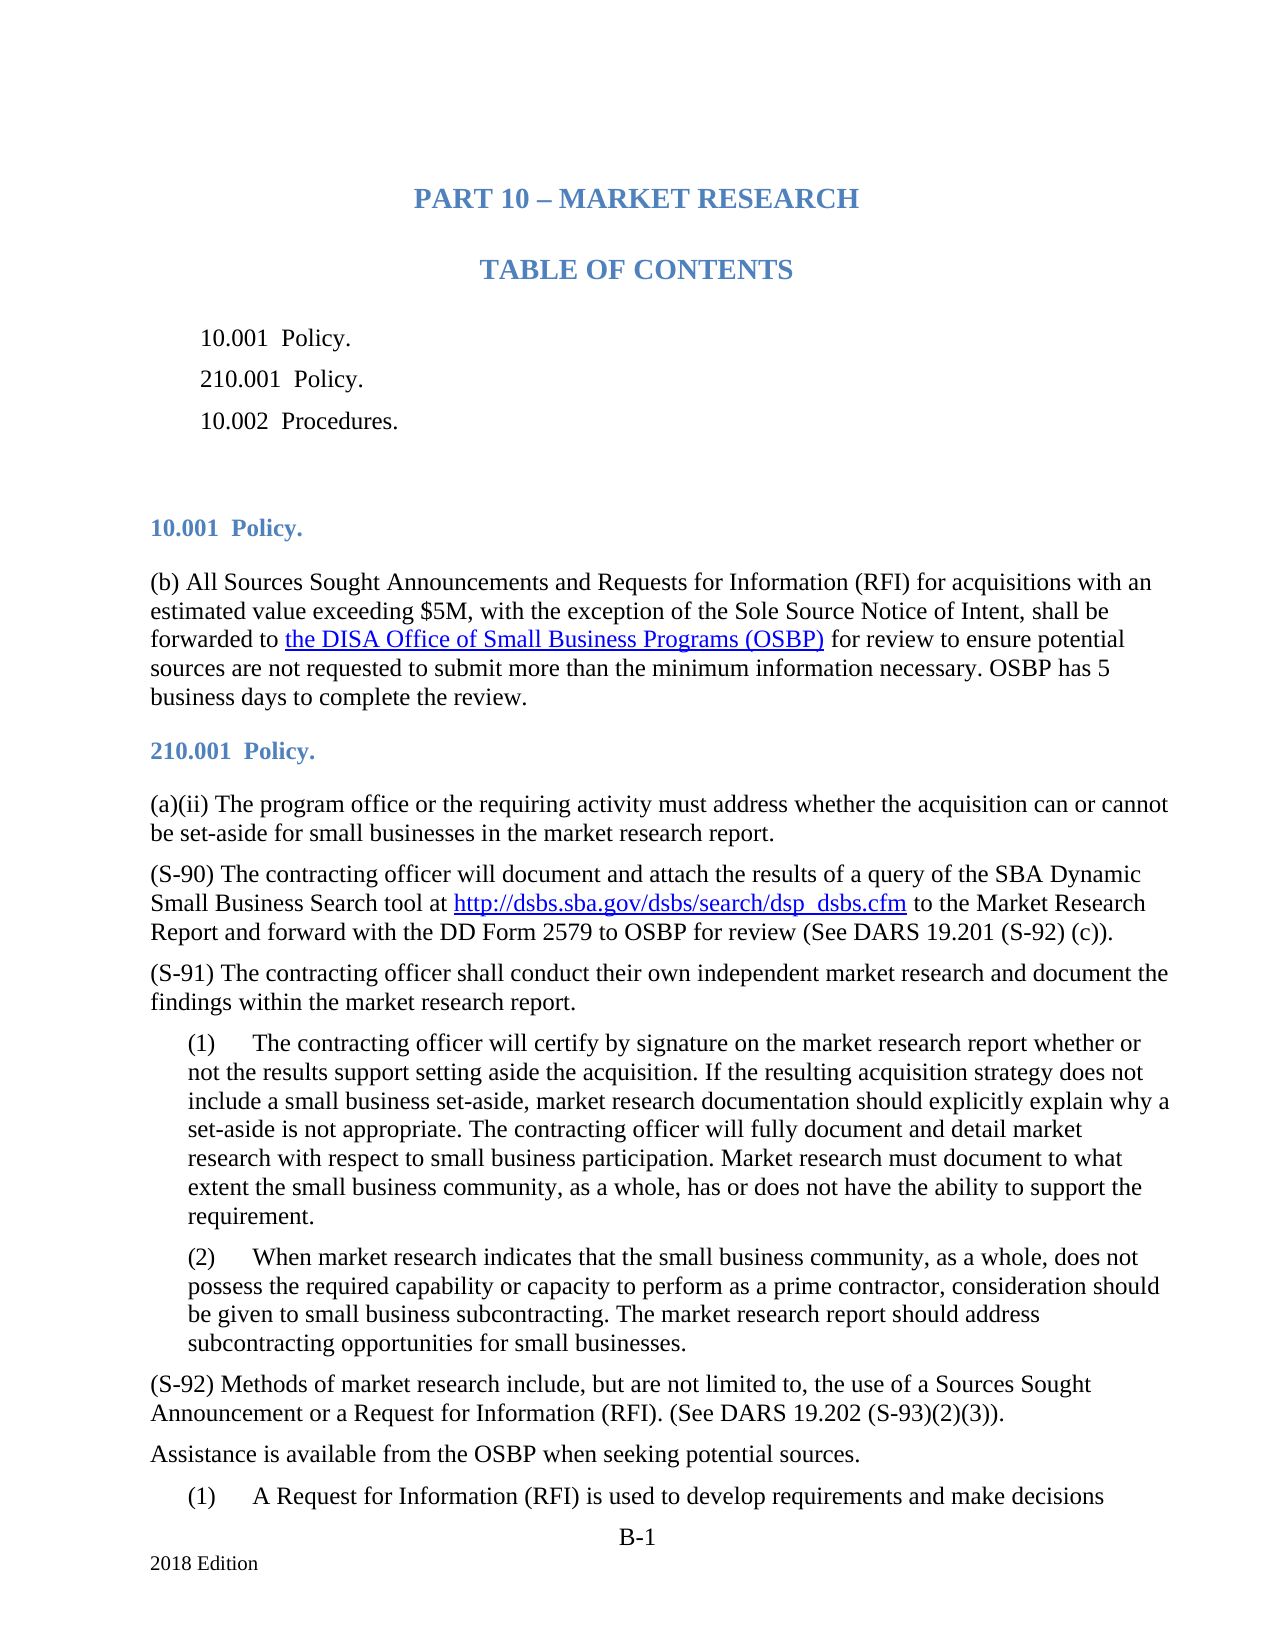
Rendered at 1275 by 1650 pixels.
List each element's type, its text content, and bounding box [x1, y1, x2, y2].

list (S-90) The contracting officer will document and attach the results of a query of the SBA Dynamic Small Business Search tool at http://dsbs.sba.gov/dsbs/search/dsp_dsbs.cfm to the Market Research Report and forward with the DD Form 2579 to OSBP for review (See DARS 19.201 (S-92) (c)). [150, 859, 1171, 946]
subtitle 10.001 Policy. [150, 513, 1171, 542]
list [188, 1481, 1171, 1509]
text 10.001 Policy. [200, 323, 1171, 352]
list (2) When market research indicates that the small business community, as a whole, does not possess the required capability or capacity to perform as a prime contractor, consideration should be given to small business subcontracting. The market research report should address subcontracting opportunities for small businesses. [188, 1242, 1171, 1357]
list (S-91) The contracting officer shall conduct their own independent market research and document the findings within the market research report. [150, 958, 1171, 1016]
text 210.001 Policy. [200, 364, 1171, 393]
list (S-92) Methods of market research include, but are not limited to, the use of a Sources Sought Announcement or a Request for Information (RFI). (See DARS 19.202 (S-93)(2)(3)). [150, 1369, 1171, 1427]
list (a)(ii) The program office or the requiring activity must address whether the acquisition can or cannot be set-aside for small businesses in the market research report. [150, 789, 1171, 847]
text Assistance is available from the OSBP when seeking potential sources. [150, 1439, 1171, 1468]
subtitle 210.001 Policy. [150, 736, 1171, 764]
list (b) All Sources Sought Announcements and Requests for Information (RFI) for acquisitions with an estimated value exceeding $5M, with the exception of the Sole Source Notice of Intent, shall be forwarded to the DISA Office of Small Business Programs (OSBP) for review to ensure potential sources are not requested to submit more than the minimum information necessary. OSBP has 5 business days to complete the review. [150, 567, 1171, 711]
list (1) The contracting officer will certify by signature on the market research report whether or not the results support setting aside the acquisition. If the resulting acquisition strategy does not include a small business set-aside, market research documentation should explicitly explain why a set-aside is not appropriate. The contracting officer will fully document and detail market research with respect to small business participation. Market research must document to what extent the small business community, as a whole, has or does not have the ability to support the requirement. [188, 1028, 1171, 1229]
subtitle PART 10 – MARKET RESEARCH [102, 181, 1171, 215]
subtitle TABLE OF CONTENTS [102, 252, 1171, 286]
text 10.002 Procedures. [200, 406, 1171, 434]
